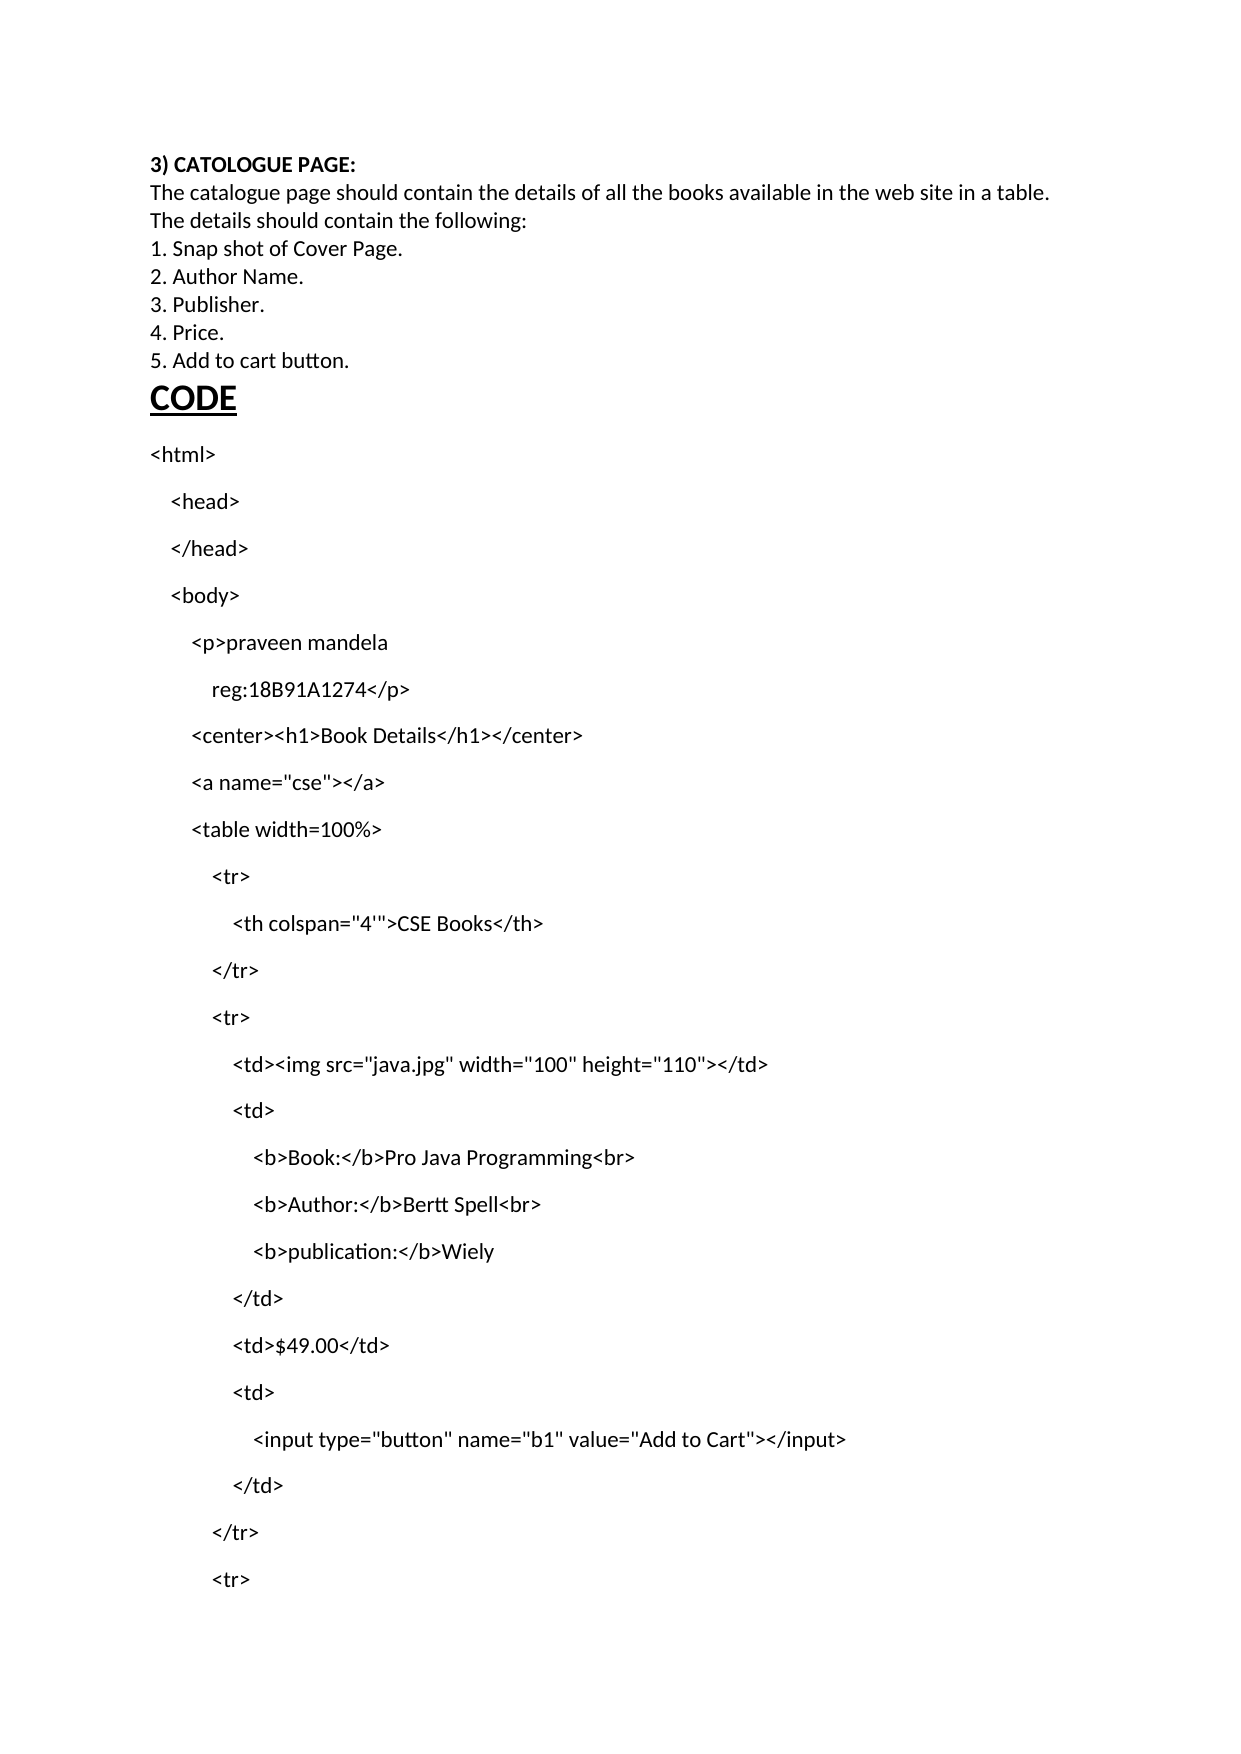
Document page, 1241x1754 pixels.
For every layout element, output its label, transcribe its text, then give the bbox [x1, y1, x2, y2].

text <td><img src="java.jpg" width="100" height="110"></td> [150, 1050, 1090, 1078]
text </td> [150, 1472, 1090, 1499]
text <td> [150, 1097, 1090, 1124]
text The catalogue page should contain the details of all the books available in the web site in a table. The details should contain the following: [150, 178, 1090, 234]
text <tr> [150, 1565, 1090, 1593]
text </tr> [150, 1518, 1090, 1546]
text </td> [150, 1284, 1090, 1312]
text <body> [150, 581, 1090, 609]
text <b>Book:</b>Pro Java Programming<br> [150, 1143, 1090, 1171]
text reg:18B91A1274</p> [150, 675, 1090, 703]
text <center><h1>Book Details</h1></center> [150, 722, 1090, 749]
text </tr> [150, 956, 1090, 984]
text <b>Author:</b>Bertt Spell<br> [150, 1190, 1090, 1218]
text <table width=100%> [150, 815, 1090, 843]
text 3. Publisher. [150, 290, 1090, 318]
text <html> [150, 440, 1090, 468]
text 1. Snap shot of Cover Page. [150, 234, 1090, 262]
text 2. Author Name. [150, 262, 1090, 290]
text CODE [150, 374, 1090, 420]
text <tr> [150, 862, 1090, 890]
text </head> [150, 534, 1090, 562]
text <th colspan="4'">CSE Books</th> [150, 909, 1090, 937]
text <b>publication:</b>Wiely [150, 1237, 1090, 1265]
text 4. Price. [150, 318, 1090, 346]
text 3) CATOLOGUE PAGE: [150, 150, 1090, 178]
text <td>$49.00</td> [150, 1331, 1090, 1359]
text <tr> [150, 1003, 1090, 1031]
text <head> [150, 487, 1090, 515]
text <p>praveen mandela [150, 628, 1090, 656]
text <a name="cse"></a> [150, 768, 1090, 796]
text <td> [150, 1378, 1090, 1406]
text <input type="button" name="b1" value="Add to Cart"></input> [150, 1425, 1090, 1453]
text 5. Add to cart button. [150, 346, 1090, 374]
